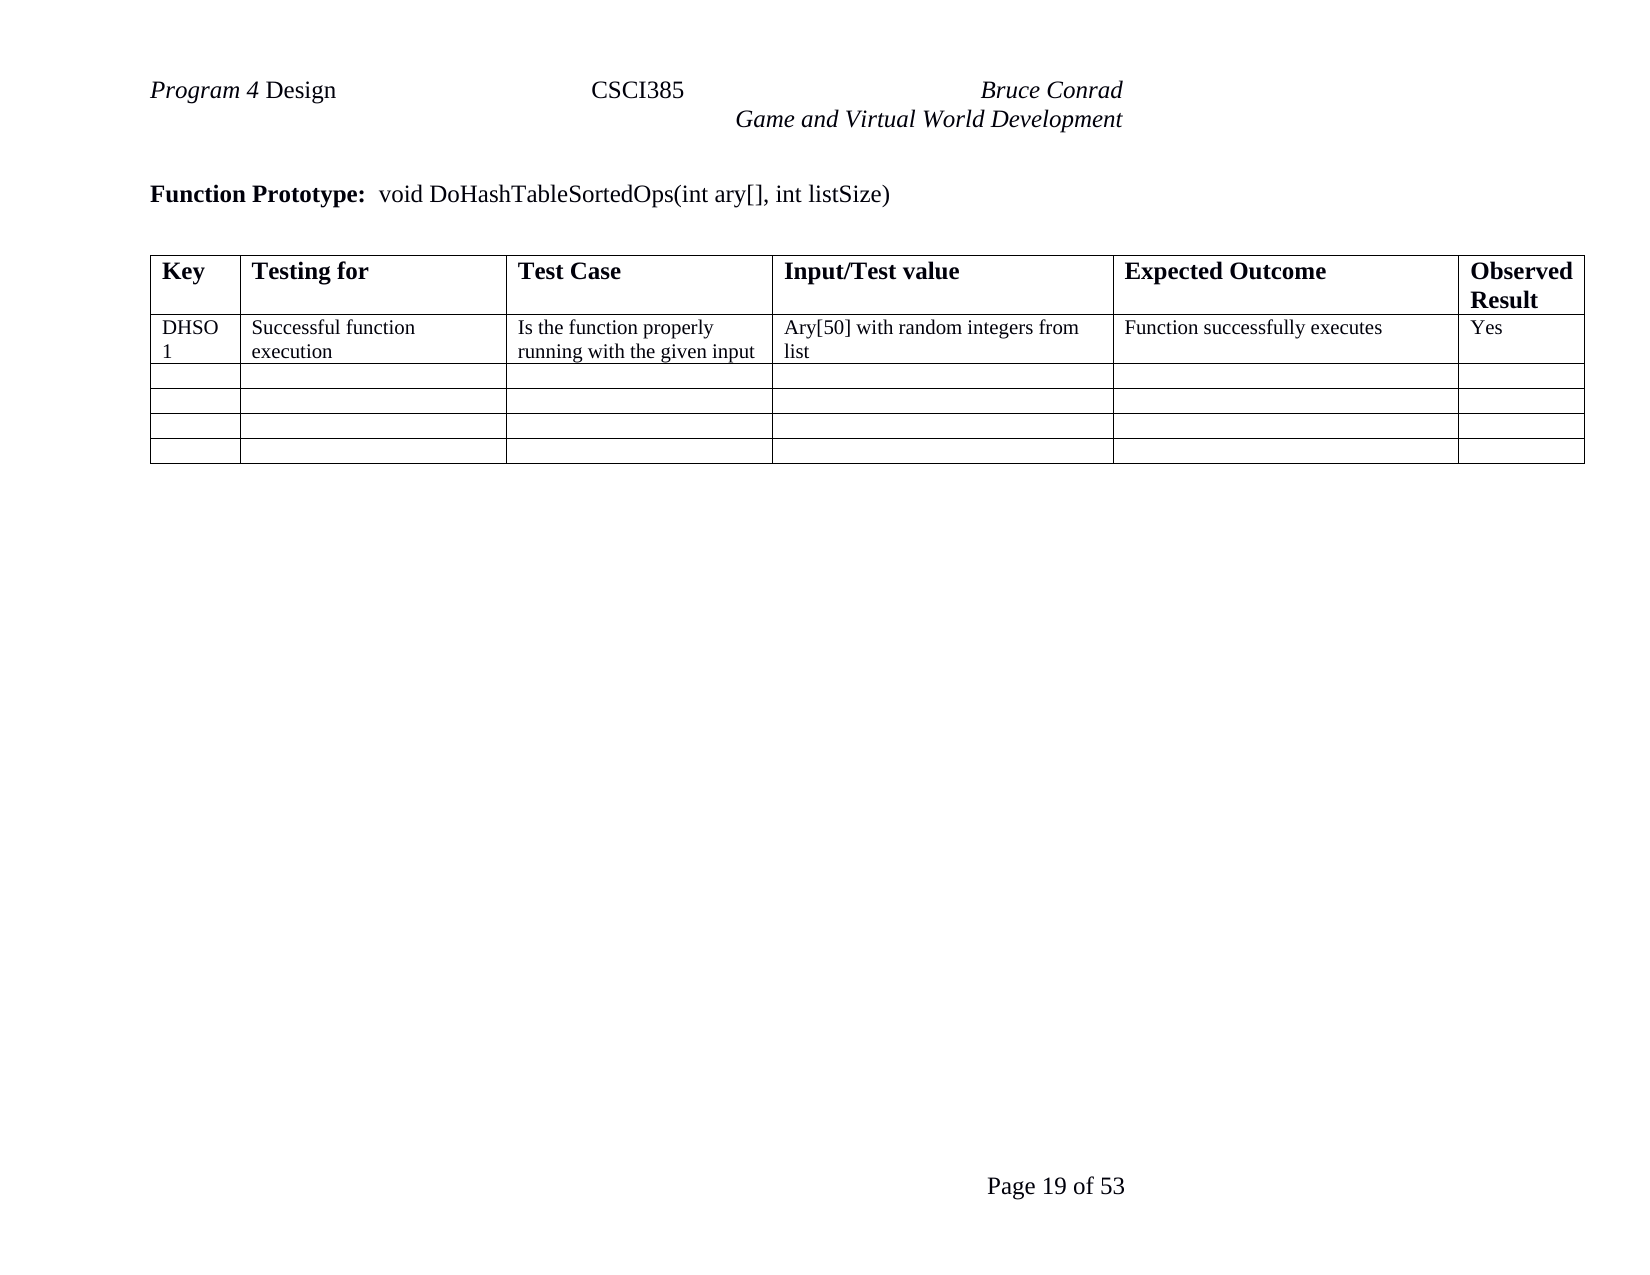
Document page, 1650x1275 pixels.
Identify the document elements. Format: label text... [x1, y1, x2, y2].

table_cell [773, 389, 1113, 413]
table_cell [1459, 439, 1584, 463]
table_cell [1459, 389, 1584, 413]
table_cell Ary[50] with random integers from list [773, 315, 1113, 363]
table_cell [507, 439, 772, 463]
table_cell [1114, 389, 1458, 413]
table_cell [1459, 364, 1584, 388]
table_header Observed Result [1459, 256, 1584, 314]
table_cell Is the function properly running with the given input [507, 315, 772, 363]
table_header Test Case [507, 256, 772, 314]
table_header Testing for [241, 256, 506, 314]
table_header Input/Test value [773, 256, 1113, 314]
table_cell [1114, 414, 1458, 438]
table_cell [507, 364, 772, 388]
table_cell DHSO1 [151, 315, 240, 363]
table_cell [241, 439, 506, 463]
table_cell [507, 389, 772, 413]
table_cell [241, 389, 506, 413]
table_cell Function successfully executes [1114, 315, 1458, 363]
table_header Key [151, 256, 240, 314]
text Function Prototype: void DoHashTableSortedOps(int ary[], int listSize) [150, 179, 1500, 207]
table_cell [1114, 364, 1458, 388]
table_cell Yes [1459, 315, 1584, 363]
table_cell [241, 364, 506, 388]
table_cell [151, 389, 240, 413]
table_cell [1459, 414, 1584, 438]
table_cell Successful function execution [241, 315, 506, 363]
table_cell [507, 414, 772, 438]
table_cell [241, 414, 506, 438]
table_cell [773, 439, 1113, 463]
table_cell [151, 439, 240, 463]
table_header Expected Outcome [1114, 256, 1458, 314]
table_cell [1114, 439, 1458, 463]
table_cell [773, 364, 1113, 388]
table_cell [151, 414, 240, 438]
table_cell [151, 364, 240, 388]
table_cell [773, 414, 1113, 438]
